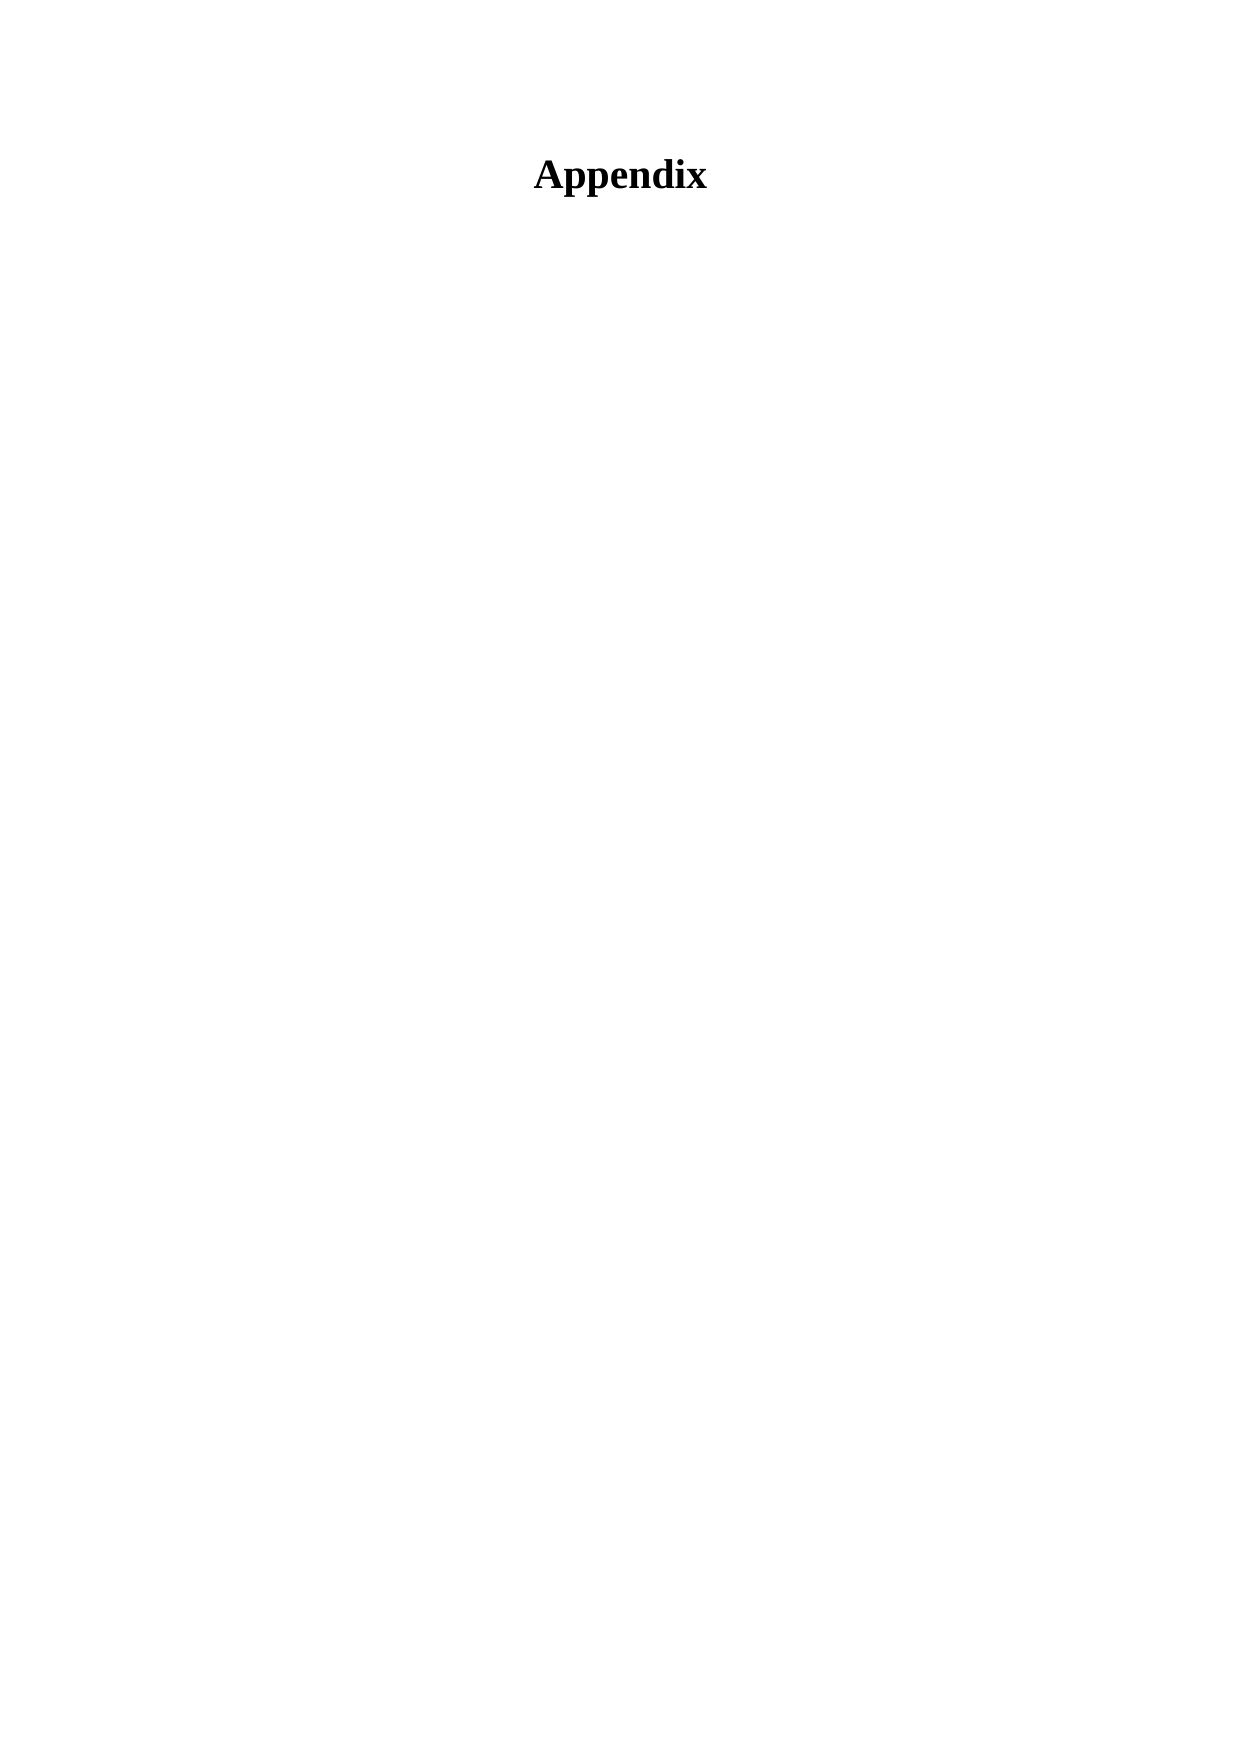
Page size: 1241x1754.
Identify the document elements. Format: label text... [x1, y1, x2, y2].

subtitle Appendix [150, 150, 1090, 198]
